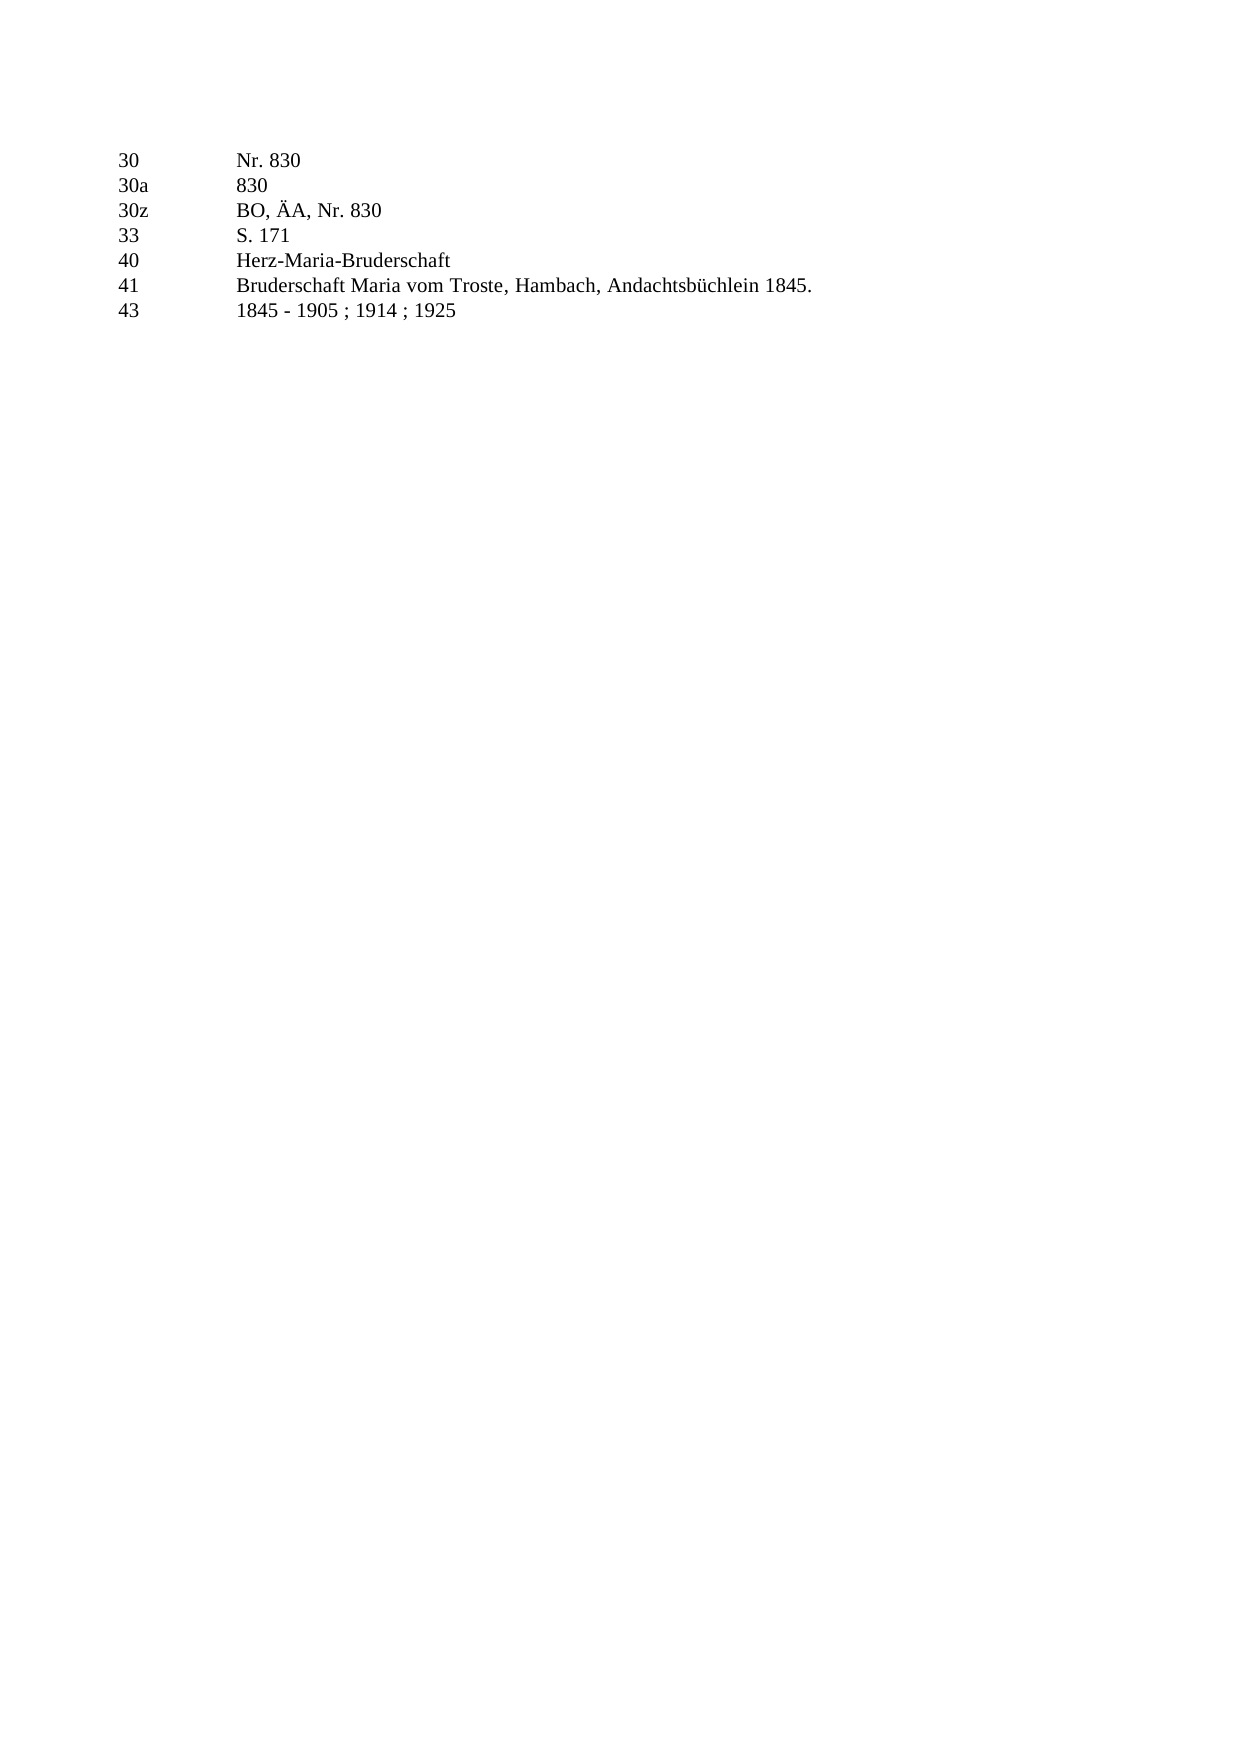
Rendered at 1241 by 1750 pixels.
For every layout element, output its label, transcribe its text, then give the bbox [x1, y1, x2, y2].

text 33 S. 171 [118, 223, 1092, 248]
text 40 k[Herz-Maria-Bruderschaft]k [118, 248, 1092, 273]
text 30 Nr. 830 [118, 148, 1092, 173]
text 41 k[1{Bruderschaft Maria vom Troste}, 2{o[Hambach]o}]k, s[Andachtsbüchlein]s 1845. [118, 273, 1092, 298]
text 30z BO, ÄA, Nr. 830 [118, 198, 1092, 223]
text 30a 830 [118, 173, 1092, 198]
text 43 1845 - 1905 ; 1914 ; 1925 [118, 298, 1092, 323]
